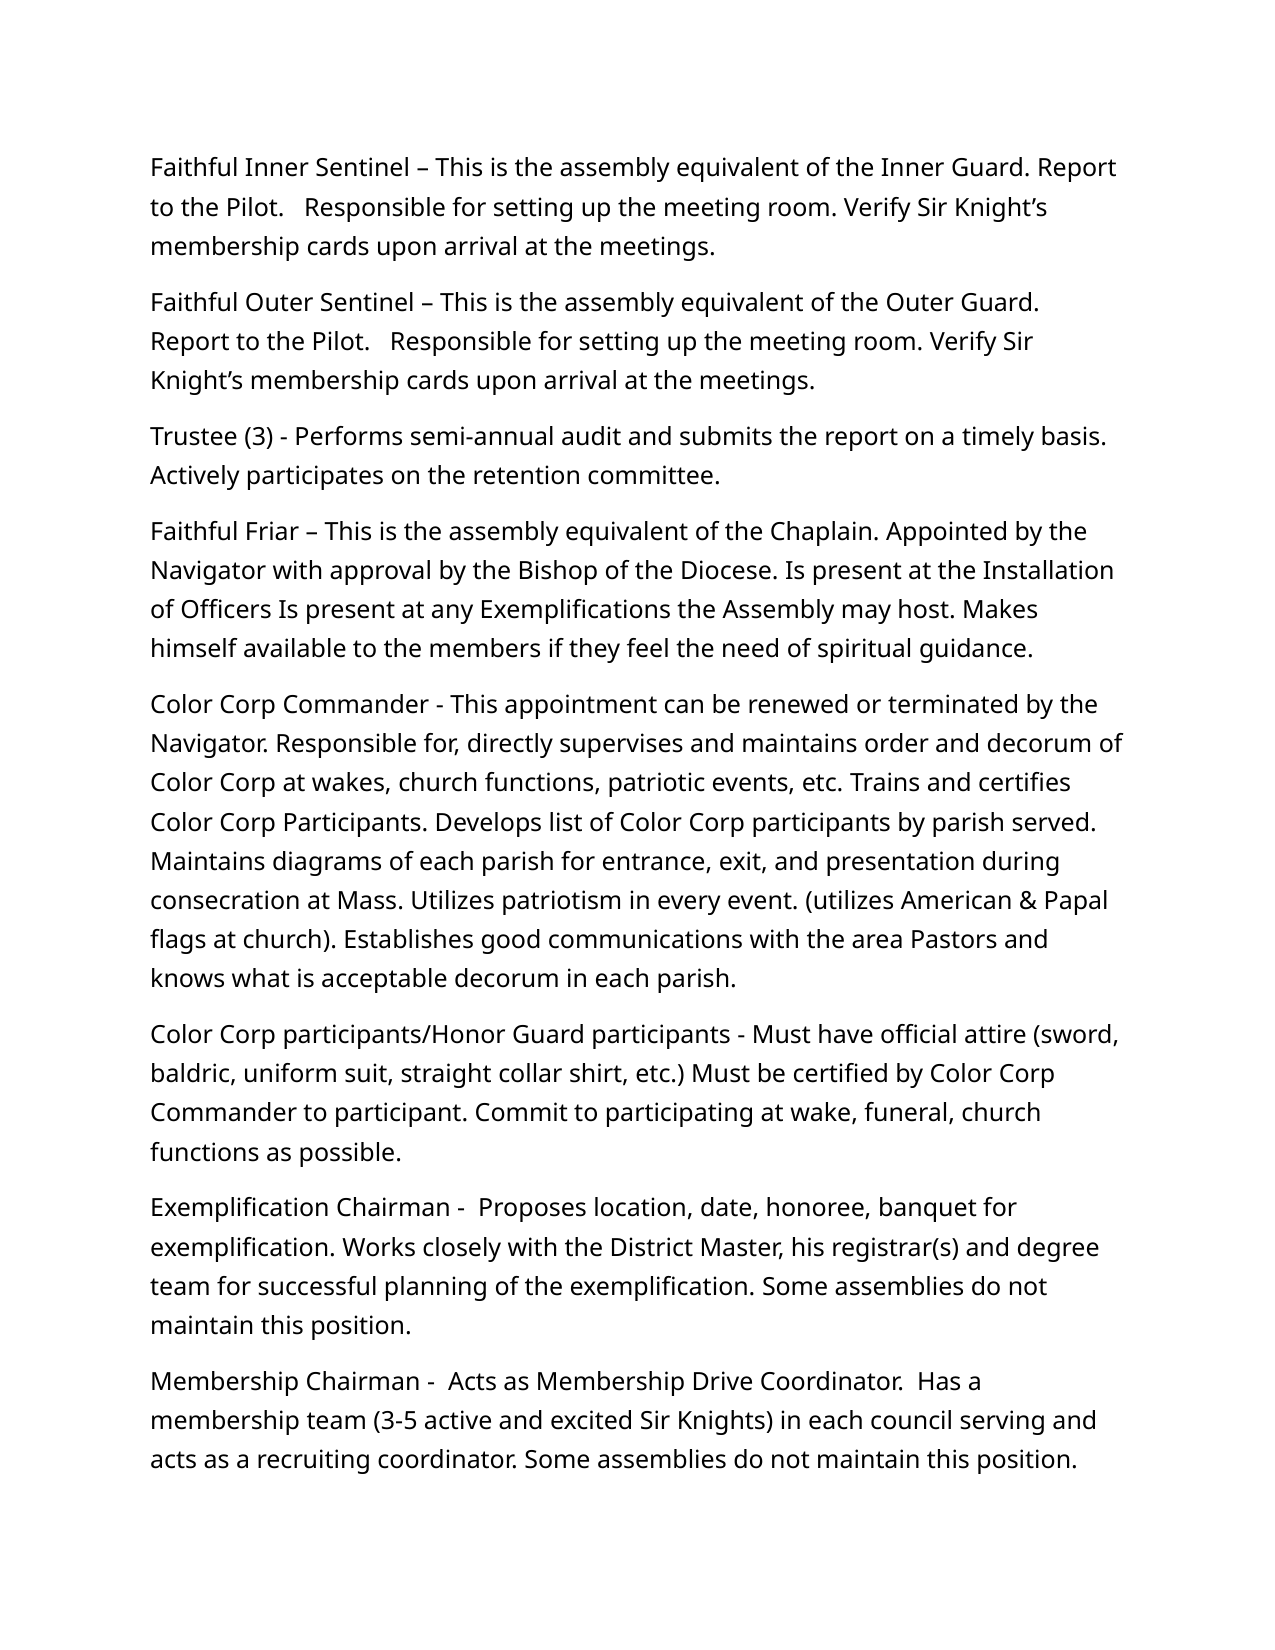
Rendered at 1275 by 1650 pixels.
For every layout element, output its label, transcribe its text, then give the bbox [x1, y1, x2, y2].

text Exemplification Chairman - Proposes location, date, honoree, banquet for exemplification. Works closely with the District Master, his registrar(s) and degree team for successful planning of the exemplification. Some assemblies do not maintain this position. [150, 1190, 1125, 1342]
text Faithful Outer Sentinel – This is the assembly equivalent of the Outer Guard. Report to the Pilot. Responsible for setting up the meeting room. Verify Sir Knight’s membership cards upon arrival at the meetings. [150, 284, 1125, 397]
text Faithful Inner Sentinel – This is the assembly equivalent of the Inner Guard. Report to the Pilot. Responsible for setting up the meeting room. Verify Sir Knight’s membership cards upon arrival at the meetings. [150, 150, 1125, 262]
text Color Corp participants/Honor Guard participants - Must have official attire (sword, baldric, uniform suit, straight collar shirt, etc.) Must be certified by Color Corp Commander to participant. Commit to participating at wake, funeral, church functions as possible. [150, 1017, 1125, 1168]
text Faithful Friar – This is the assembly equivalent of the Chaplain. Appointed by the Navigator with approval by the Bishop of the Diocese. Is present at the Installation of Officers Is present at any Exemplifications the Assembly may host. Makes himself available to the members if they feel the need of spiritual guidance. [150, 513, 1125, 665]
text Color Corp Commander - This appointment can be renewed or terminated by the Navigator. Responsible for, directly supervises and maintains order and decorum of Color Corp at wakes, church functions, patriotic events, etc. Trains and certifies Color Corp Participants. Develops list of Color Corp participants by parish served. Maintains diagrams of each parish for entrance, exit, and presentation during consecration at Mass. Utilizes patriotism in every event. (utilizes American & Papal flags at church). Establishes good communications with the area Pastors and knows what is acceptable decorum in each parish. [150, 687, 1125, 995]
text Trustee (3) - Performs semi-annual audit and submits the report on a timely basis. Actively participates on the retention committee. [150, 418, 1125, 492]
text Membership Chairman - Acts as Membership Drive Coordinator. Has a membership team (3-5 active and excited Sir Knights) in each council serving and acts as a recruiting coordinator. Some assemblies do not maintain this position. [150, 1363, 1125, 1476]
